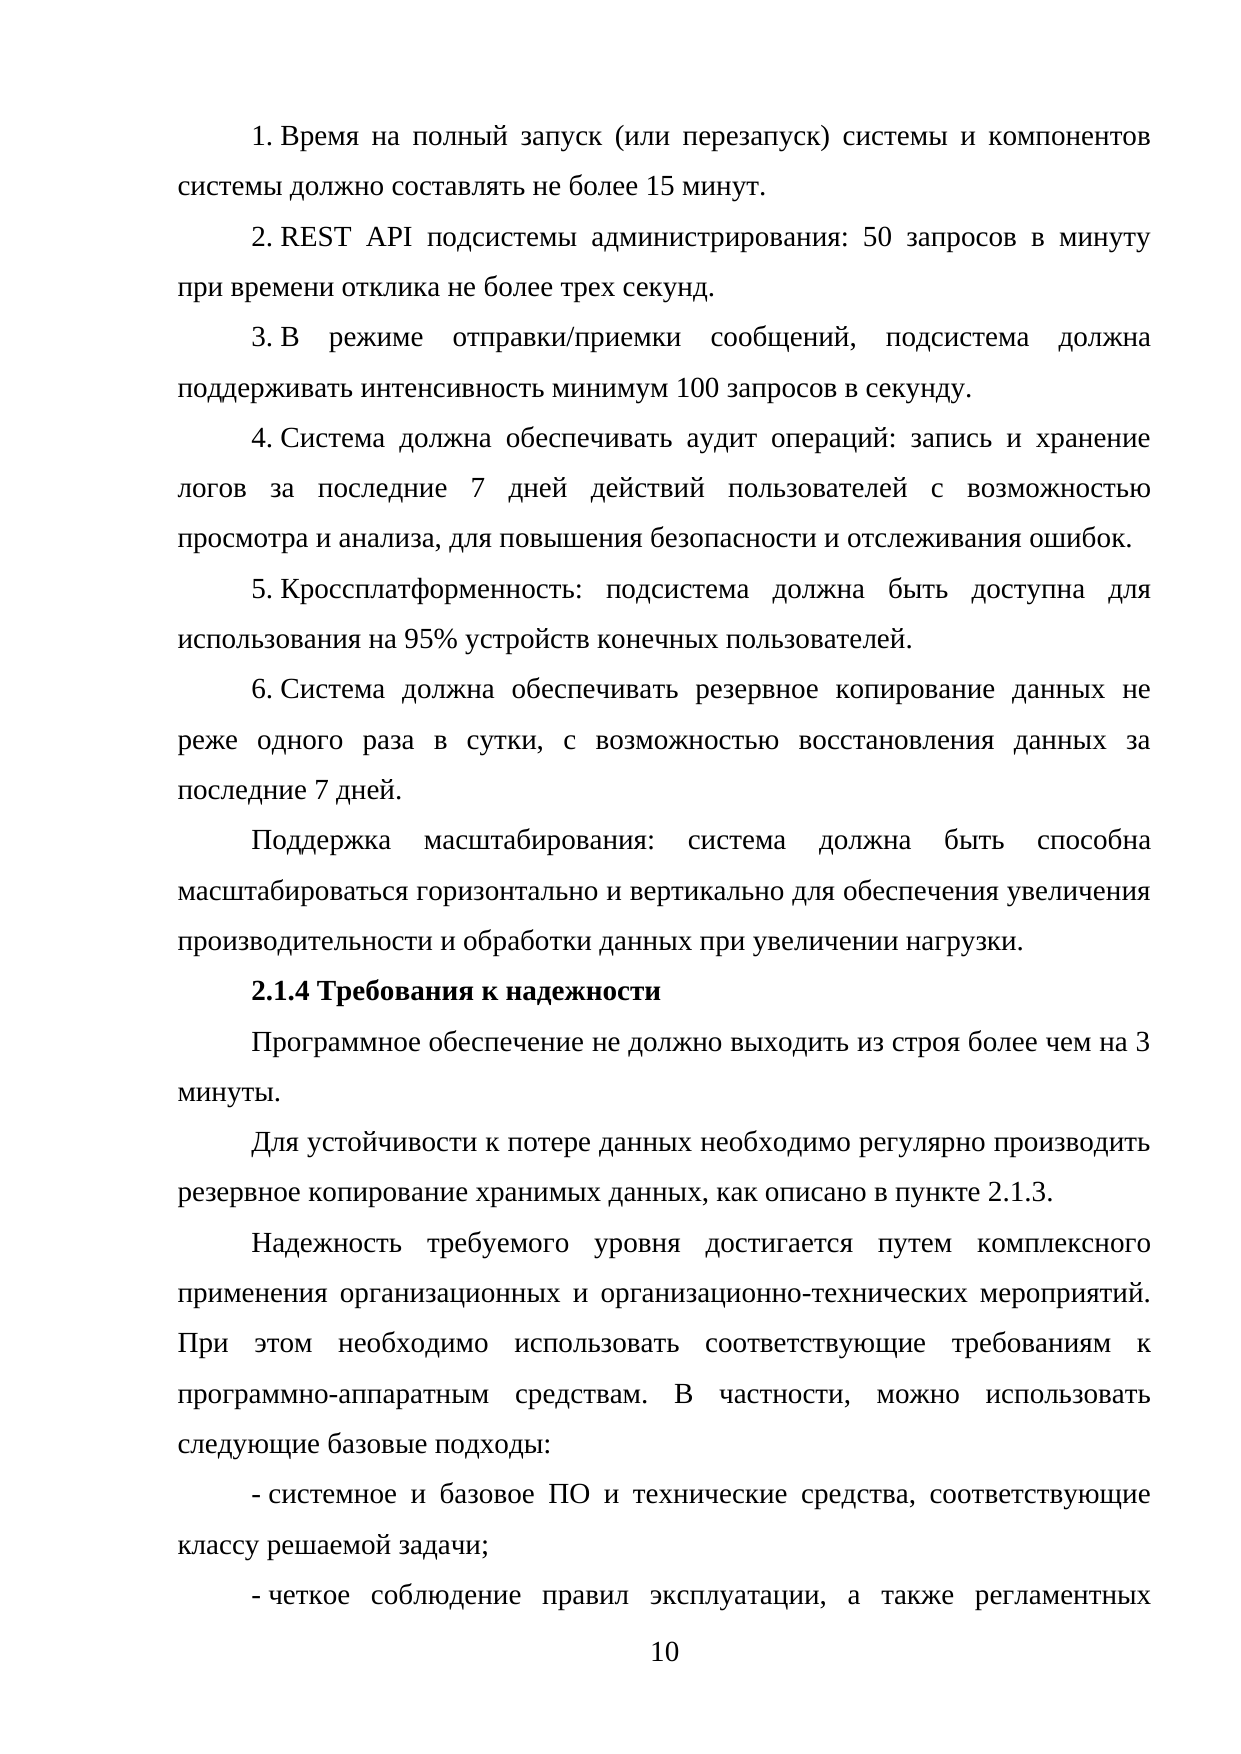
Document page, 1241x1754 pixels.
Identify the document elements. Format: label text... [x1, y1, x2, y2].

text системное и базовое ПО и технические средства, соответствующие классу решаемой задачи; [177, 1476, 1152, 1560]
subtitle Требoвания к надeжности [177, 973, 1152, 1007]
text Надежность требуемого уровня достигается путем комплексного применения организационных и организационно-технических мероприятий. При этом необходимо использовать соответствующие требованиям к программно-аппаратным средствам. В частности, можно использовать следующие базовые подходы: [177, 1225, 1152, 1460]
list Система должна обеспечивать резервное копирование данных не реже одного раза в сутки, с возможностью восстановления данных за последние 7 дней. [177, 672, 1152, 806]
list В режиме отправки/приемки сообщений, подсистема должна поддерживать интенсивность минимум 100 запросов в секунду. [177, 319, 1152, 403]
list Кроссплатформенность: подсистема должна быть доступна для использования на 95% устройств конечных пользователей. [177, 571, 1152, 655]
list Время на полный запуск (или перезапуск) системы и компонентов системы должно составлять не более 15 минут. [177, 118, 1152, 202]
list REST API подсистемы администрирования: 50 запросов в минуту при времени отклика не более трех секунд. [177, 219, 1152, 303]
text Программное обеспечение не должно выходить из строя более чем на 3 минуты. [177, 1024, 1152, 1107]
list Система должна обеспечивать аудит операций: запись и хранение логов за последние 7 дней действий пользователей с возможностью просмотра и анализа, для повышения безопасности и отслеживания ошибок. [177, 420, 1152, 554]
text Для устойчивости к потере данных необходимо регулярно производить резервное копирование хранимых данных, как описано в пункте 2.1.3. [177, 1124, 1152, 1208]
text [177, 1577, 1152, 1611]
text Поддержка масштабирования: система должна быть способна масштабироваться горизонтально и вертикально для обеспечения увеличения производительности и обработки данных при увеличении нагрузки. [177, 822, 1152, 957]
